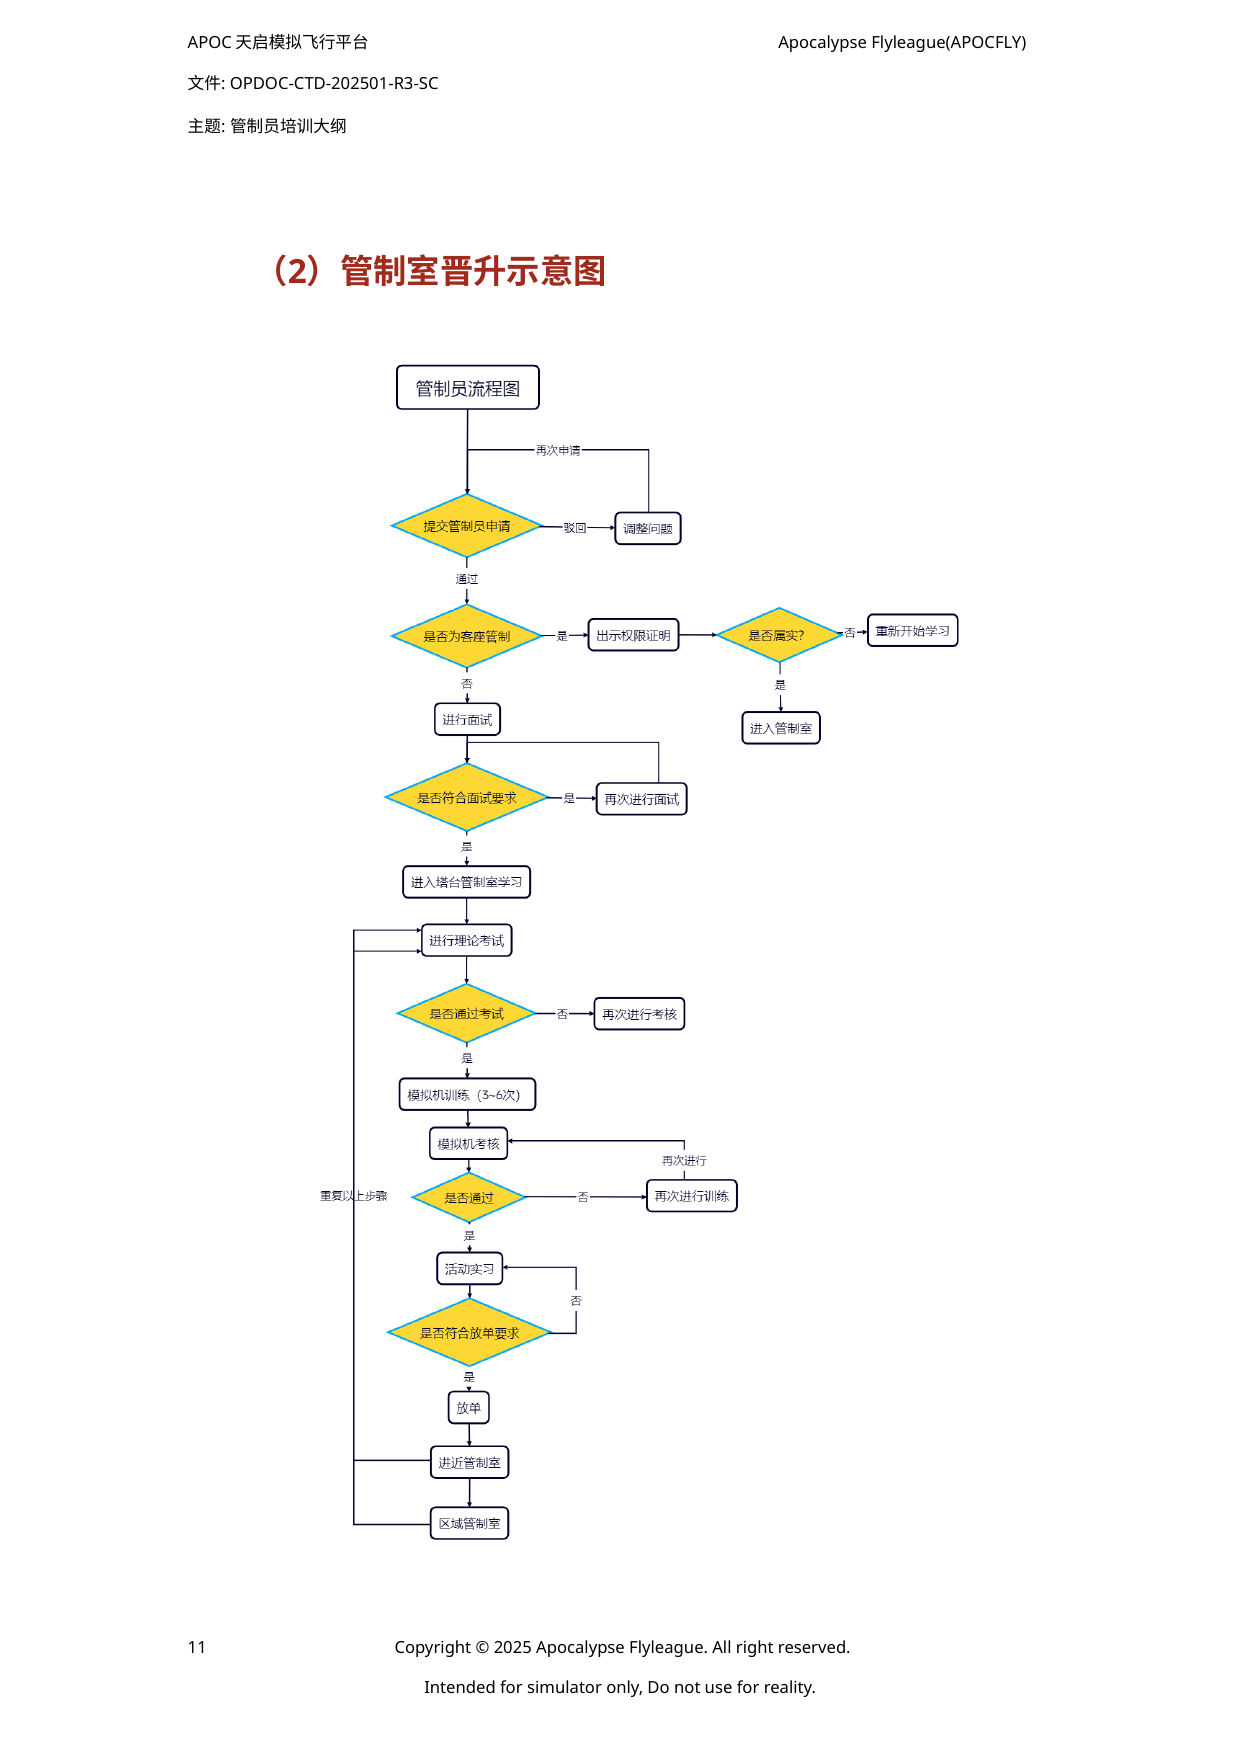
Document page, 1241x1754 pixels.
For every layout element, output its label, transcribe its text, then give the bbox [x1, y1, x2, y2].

subtitle 管制室晋升示意图 [187, 236, 1053, 303]
picture [287, 333, 990, 1544]
